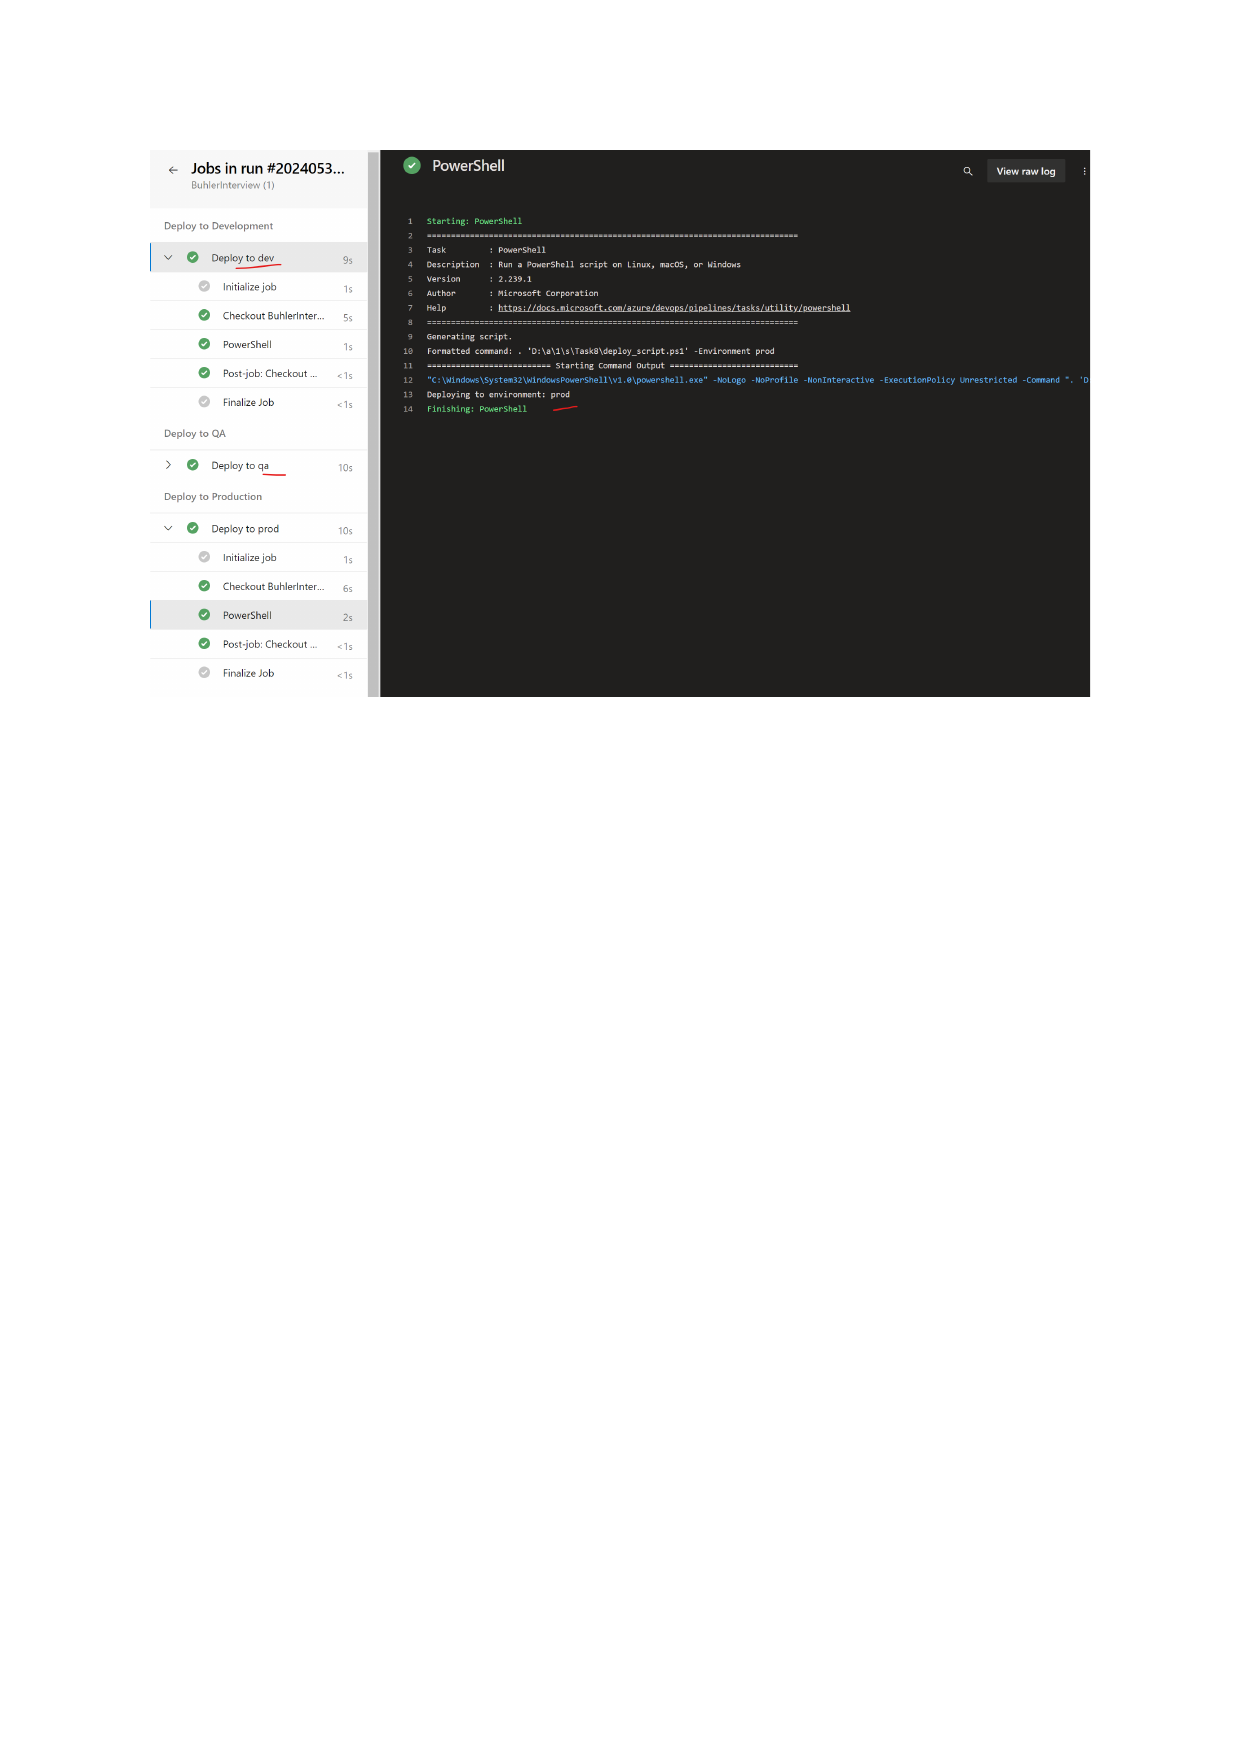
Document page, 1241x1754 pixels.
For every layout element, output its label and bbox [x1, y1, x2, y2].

picture [150, 150, 1091, 697]
